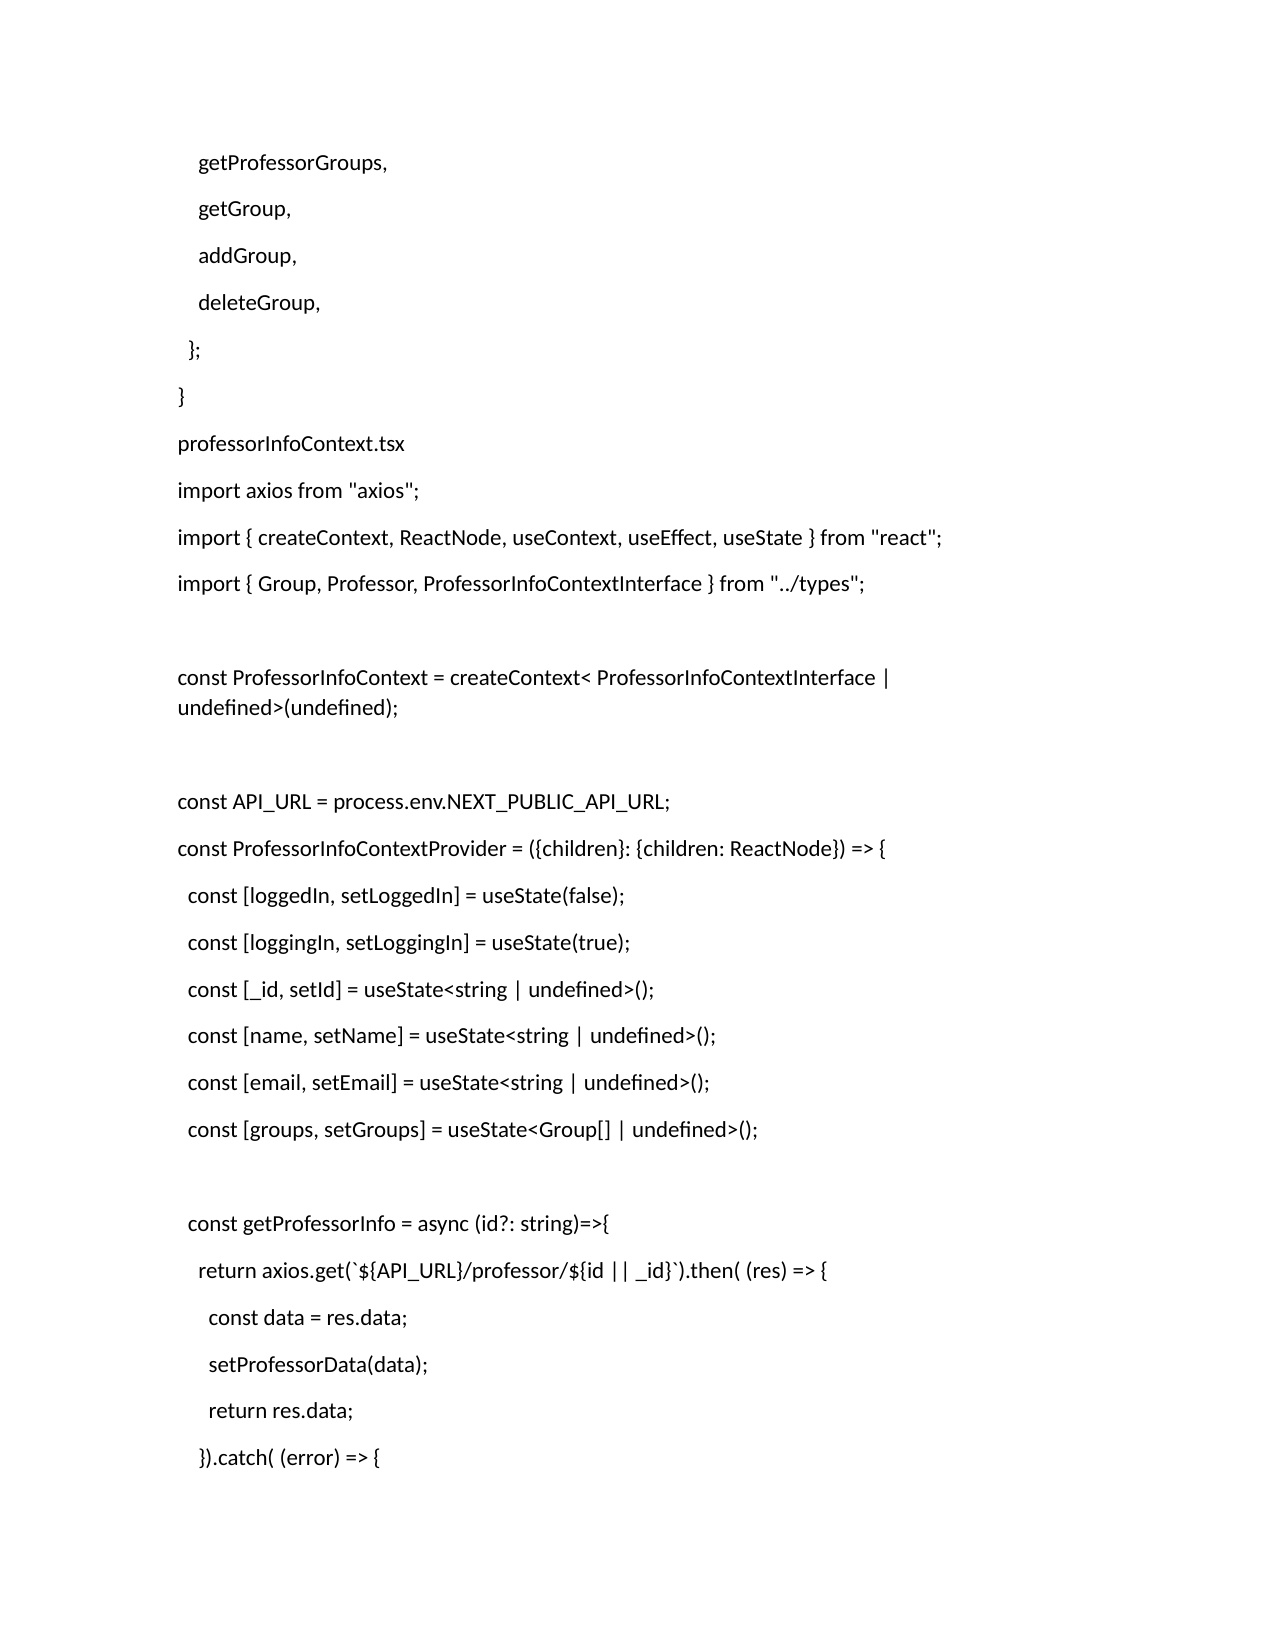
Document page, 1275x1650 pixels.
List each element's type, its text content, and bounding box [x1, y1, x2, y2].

text const [loggedIn, setLoggedIn] = useState(false); [177, 881, 1098, 909]
text getProfessorGroups, [177, 148, 1098, 176]
text }; [177, 335, 1098, 363]
text } [177, 382, 1098, 410]
text deleteGroup, [177, 288, 1098, 316]
text return res.data; [177, 1397, 1098, 1424]
text getGroup, [177, 194, 1098, 222]
text professorInfoContext.tsx [177, 429, 1098, 457]
text import { createContext, ReactNode, useContext, useEffect, useState } from "react"; [177, 523, 1098, 551]
text const [name, setName] = useState<string | undefined>(); [177, 1022, 1098, 1049]
text }).catch( (error) => { [177, 1443, 1098, 1471]
text const [_id, setId] = useState<string | undefined>(); [177, 975, 1098, 1003]
text const getProfessorInfo = async (id?: string)=>{ [177, 1209, 1098, 1237]
text const [groups, setGroups] = useState<Group[] | undefined>(); [177, 1115, 1098, 1143]
text const data = res.data; [177, 1303, 1098, 1331]
text setProfessorData(data); [177, 1350, 1098, 1378]
text import axios from "axios"; [177, 476, 1098, 504]
text addGroup, [177, 241, 1098, 269]
text const [email, setEmail] = useState<string | undefined>(); [177, 1068, 1098, 1096]
text import { Group, Professor, ProfessorInfoContextInterface } from "../types"; [177, 569, 1098, 597]
text const ProfessorInfoContext = createContext< ProfessorInfoContextInterface | undefined>(undefined); [177, 663, 1098, 721]
text const [loggingIn, setLoggingIn] = useState(true); [177, 928, 1098, 956]
text return axios.get(`${API_URL}/professor/${id || _id}`).then( (res) => { [177, 1256, 1098, 1284]
text const API_URL = process.env.NEXT_PUBLIC_API_URL; [177, 787, 1098, 815]
text const ProfessorInfoContextProvider = ({children}: {children: ReactNode}) => { [177, 834, 1098, 862]
